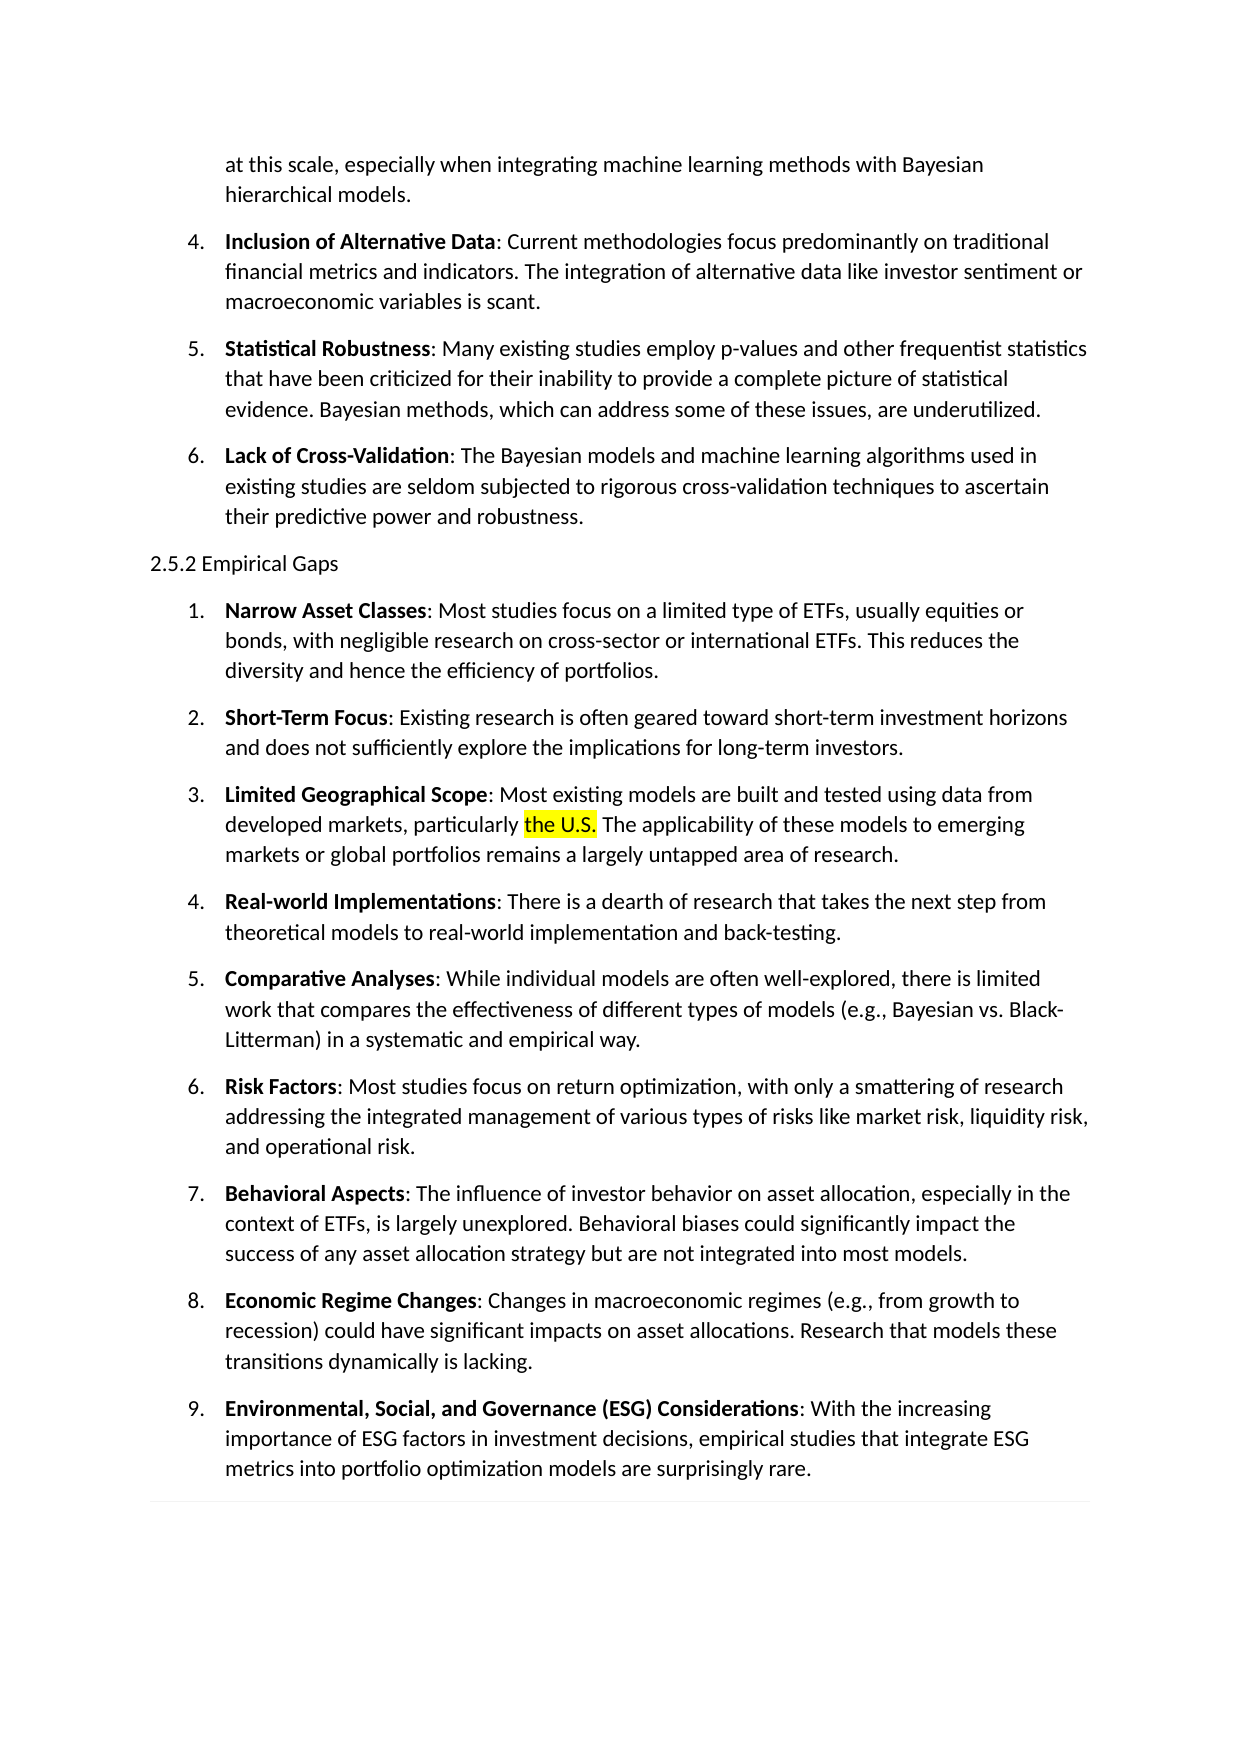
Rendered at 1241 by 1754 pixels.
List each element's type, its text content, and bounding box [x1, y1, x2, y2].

list Short-Term Focus: Existing research is often geared toward short-term investment horizons and does not sufficiently explore the implications for long-term investors. [187, 703, 1090, 761]
list Comparative Analyses: While individual models are often well-explored, there is limited work that compares the effectiveness of different types of models (e.g., Bayesian vs. Black-Litterman) in a systematic and empirical way. [187, 964, 1090, 1053]
list Statistical Robustness: Many existing studies employ p-values and other frequentist statistics that have been criticized for their inability to provide a complete picture of statistical evidence. Bayesian methods, which can address some of these issues, are underutilized. [187, 334, 1090, 423]
list Real-world Implementations: There is a dearth of research that takes the next step from theoretical models to real-world implementation and back-testing. [187, 887, 1090, 946]
text 2.5.2 Empirical Gaps [150, 549, 1090, 577]
list Inclusion of Alternative Data: Current methodologies focus predominantly on traditional financial metrics and indicators. The integration of alternative data like investor sentiment or macroeconomic variables is scant. [187, 227, 1090, 316]
list Limited Geographical Scope: Most existing models are built and tested using data from developed markets, particularly the U.S. The applicability of these models to emerging markets or global portfolios remains a largely untapped area of research. [187, 780, 1090, 869]
list Risk Factors: Most studies focus on return optimization, with only a smattering of research addressing the integrated management of various types of risks like market risk, liquidity risk, and operational risk. [187, 1072, 1090, 1160]
list Narrow Asset Classes: Most studies focus on a limited type of ETFs, usually equities or bonds, with negligible research on cross-sector or international ETFs. This reduces the diversity and hence the efficiency of portfolios. [187, 596, 1090, 684]
list Behavioral Aspects: The influence of investor behavior on asset allocation, especially in the context of ETFs, is largely unexplored. Behavioral biases could significantly impact the success of any asset allocation strategy but are not integrated into most models. [187, 1179, 1090, 1268]
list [187, 150, 1090, 208]
list Environmental, Social, and Governance (ESG) Considerations: With the increasing importance of ESG factors in investment decisions, empirical studies that integrate ESG metrics into portfolio optimization models are surprisingly rare. [187, 1394, 1090, 1482]
list Economic Regime Changes: Changes in macroeconomic regimes (e.g., from growth to recession) could have significant impacts on asset allocations. Research that models these transitions dynamically is lacking. [187, 1286, 1090, 1375]
list Lack of Cross-Validation: The Bayesian models and machine learning algorithms used in existing studies are seldom subjected to rigorous cross-validation techniques to ascertain their predictive power and robustness. [187, 442, 1090, 530]
